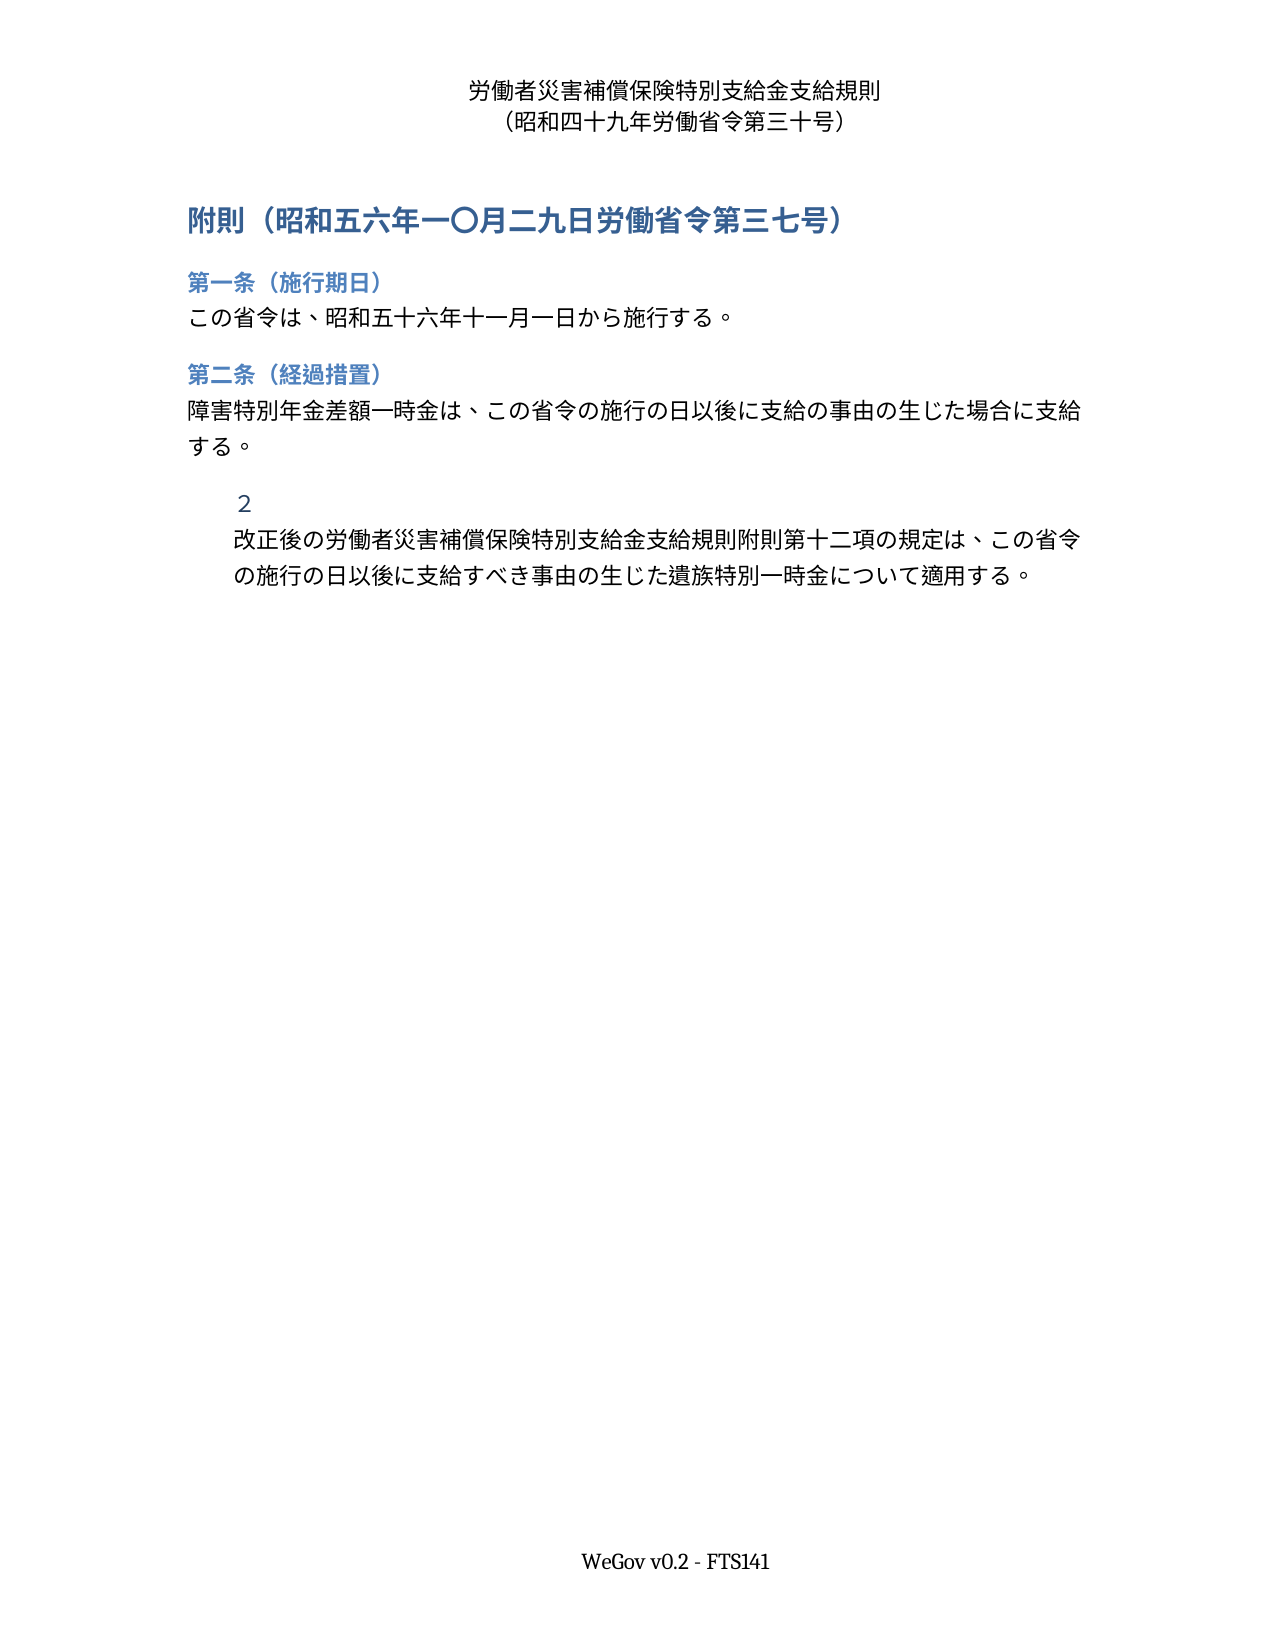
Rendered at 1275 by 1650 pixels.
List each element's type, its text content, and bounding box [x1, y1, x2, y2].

text 改正後の労働者災害補償保険特別支給金支給規則附則第十二項の規定は、この省令の施行の日以後に支給すべき事由の生じた遺族特別一時金について適用する。 [233, 524, 1087, 591]
subtitle 附則（昭和五六年一〇月二九日労働省令第三七号） [187, 200, 1087, 240]
subtitle 第一条（施行期日） [187, 266, 1087, 298]
text この省令は、昭和五十六年十一月一日から施行する。 [187, 302, 1087, 334]
subtitle ２ [233, 488, 1087, 519]
subtitle 第二条（経過措置） [187, 359, 1087, 390]
text 障害特別年金差額一時金は、この省令の施行の日以後に支給の事由の生じた場合に支給する。 [187, 395, 1087, 462]
